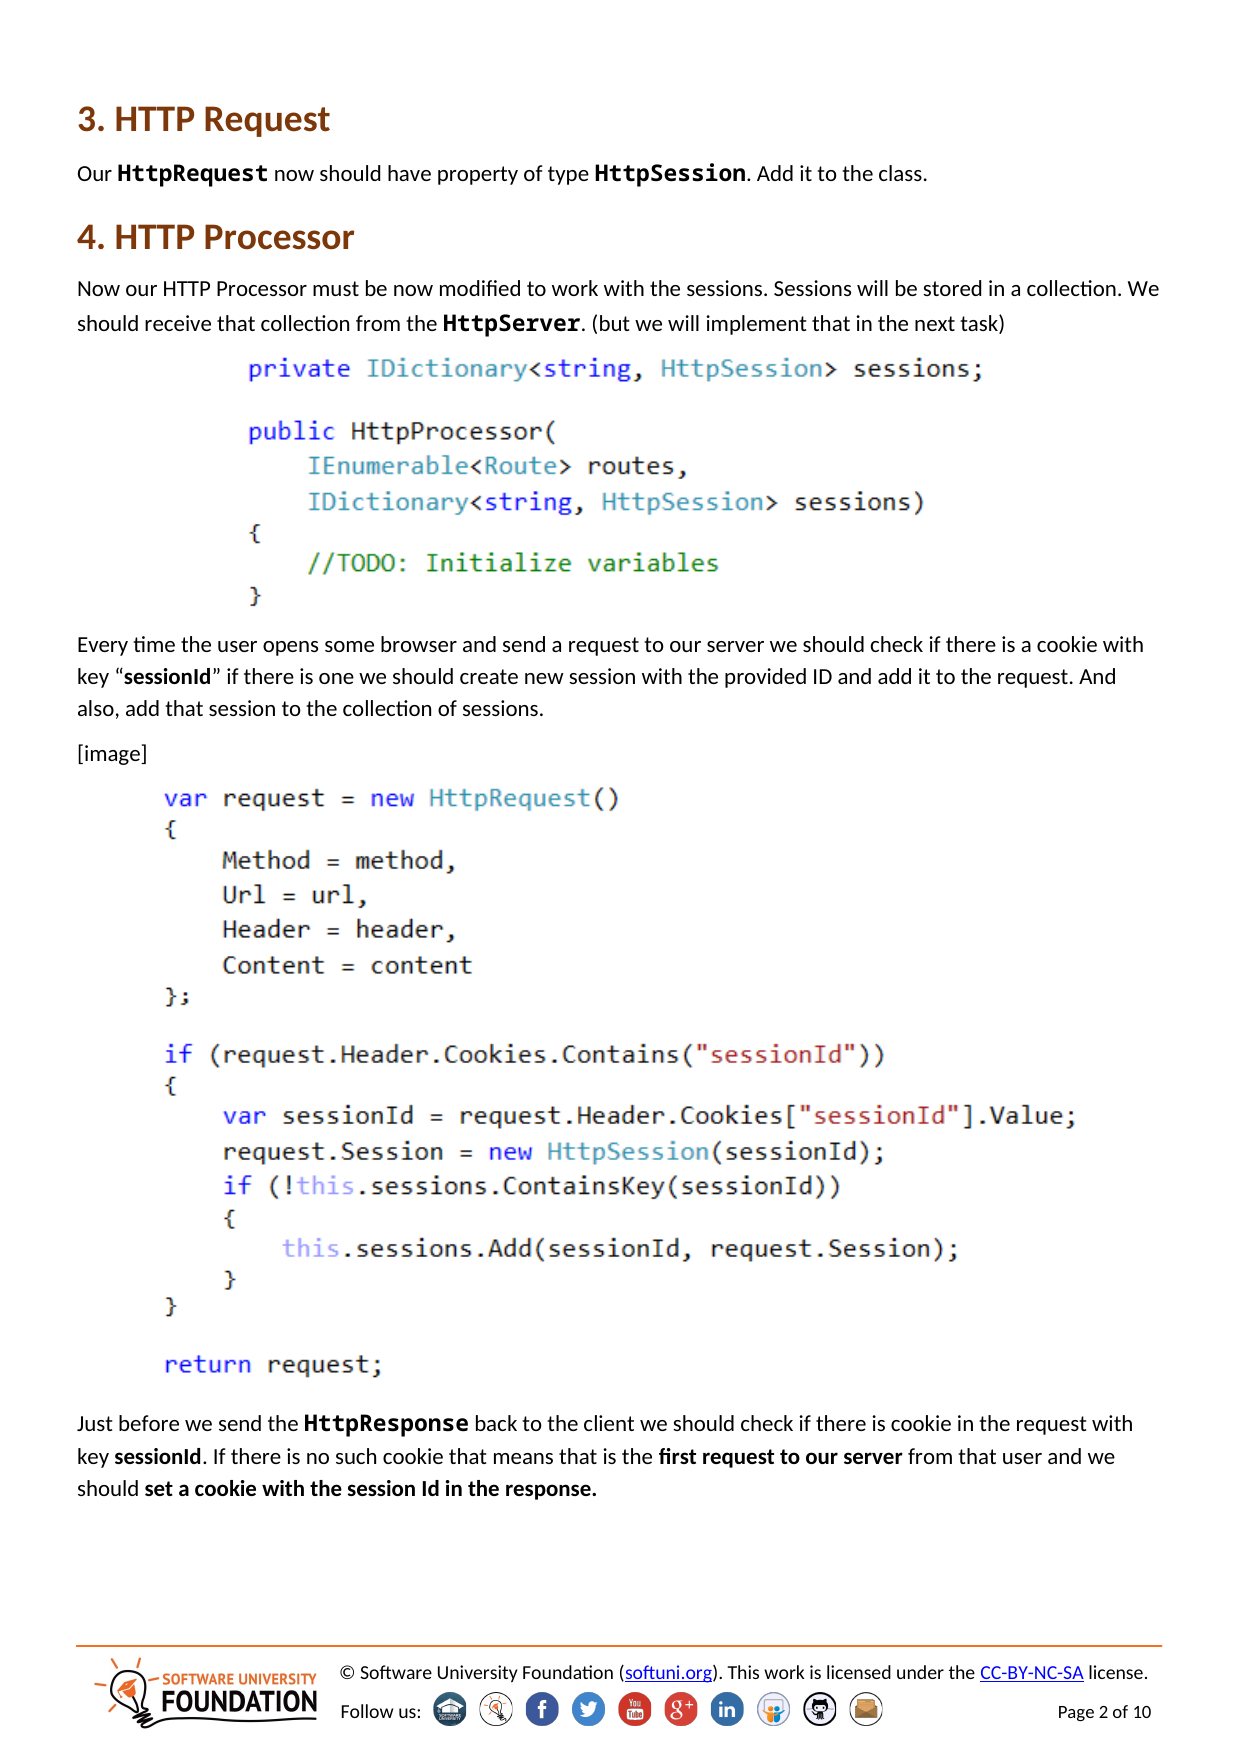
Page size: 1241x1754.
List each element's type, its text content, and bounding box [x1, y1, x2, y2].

text Every time the user opens some browser and send a request to our server we should check if there is a cookie with key “sessionId” if there is one we should create new session with the provided ID and add it to the request. And also, add that session to the collection of sessions. [77, 630, 1163, 722]
picture [618, 1692, 652, 1726]
text Now our HTTP Processor must be now modified to work with the sessions. Sessions will be stored in a collection. We should receive that collection from the HttpServer. (but we will implement that in the next task) [77, 274, 1163, 338]
subtitle HTTP Processor [77, 213, 1163, 259]
picture [664, 1692, 698, 1726]
picture [93, 1656, 317, 1729]
picture [156, 783, 1084, 1390]
subtitle HTTP Request [77, 95, 1163, 141]
text [image] [77, 739, 1163, 767]
picture [479, 1692, 513, 1726]
text Just before we send the HttpResponse back to the client we should check if there is cookie in the request with key sessionId. If there is no such cookie that means that is the first request to our server from that user and we should set a cookie with the session Id in the response. [77, 1407, 1163, 1502]
picture [710, 1692, 744, 1726]
picture [572, 1692, 605, 1726]
picture [757, 1692, 790, 1726]
picture [433, 1692, 467, 1726]
picture [240, 355, 1000, 614]
text Our HttpRequest now should have property of type HttpSession. Add it to the class. [77, 156, 1163, 188]
picture [803, 1692, 837, 1726]
picture [525, 1692, 559, 1726]
picture [849, 1692, 883, 1726]
